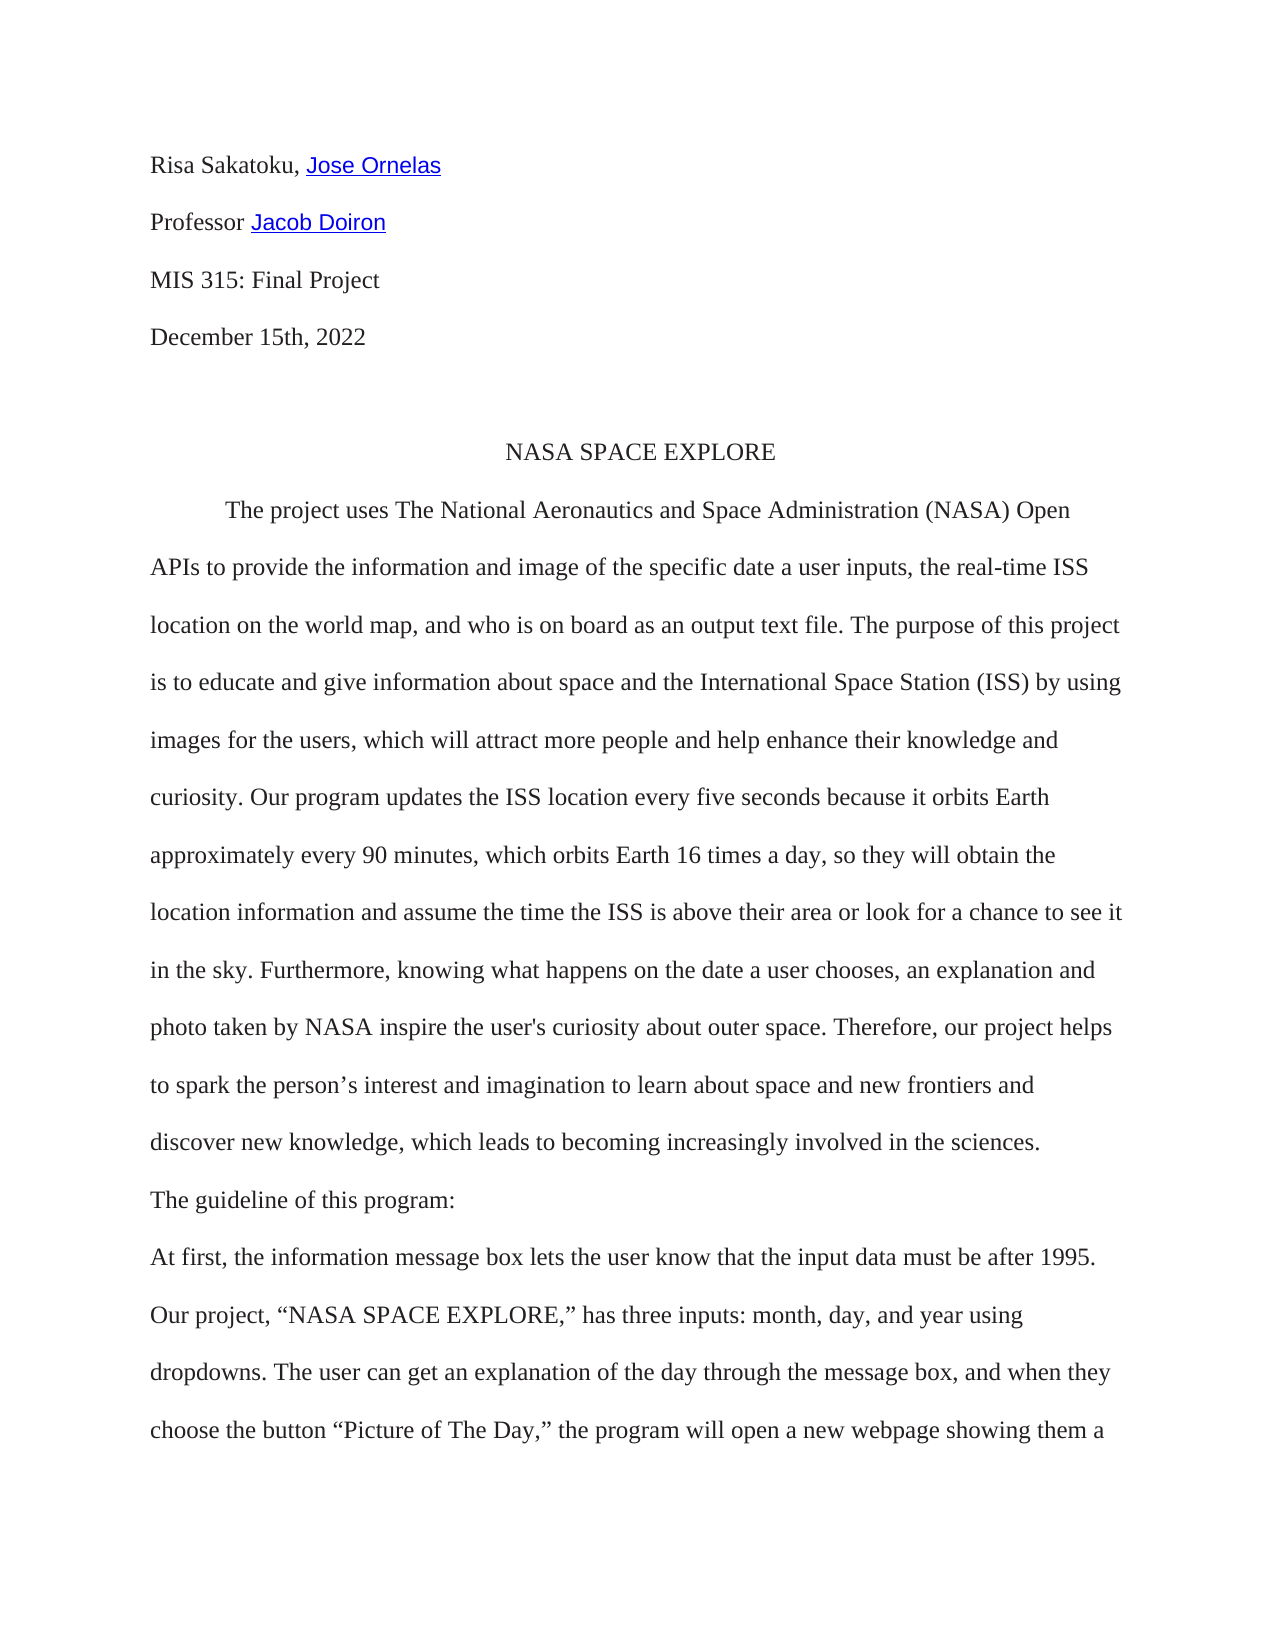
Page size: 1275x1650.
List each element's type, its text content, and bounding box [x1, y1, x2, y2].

text Risa Sakatoku, Jose Ornelas [150, 150, 1125, 179]
text NASA SPACE EXPLORE [150, 437, 1125, 466]
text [150, 1242, 1125, 1444]
text Professor Jacob Doiron [150, 207, 1125, 236]
text The project uses The National Aeronautics and Space Administration (NASA) Open APIs to provide the information and image of the specific date a user inputs, the real-time ISS location on the world map, and who is on board as an output text file. The purpose of this project is to educate and give information about space and the International Space Station (ISS) by using images for the users, which will attract more people and help enhance their knowledge and curiosity. Our program updates the ISS location every five seconds because it orbits Earth approximately every 90 minutes, which orbits Earth 16 times a day, so they will obtain the location information and assume the time the ISS is above their area or look for a chance to see it in the sky. Furthermore, knowing what happens on the date a user chooses, an explanation and photo taken by NASA inspire the user's curiosity about outer space. Therefore, our project helps to spark the person’s interest and imagination to learn about space and new frontiers and discover new knowledge, which leads to becoming increasingly involved in the sciences. [150, 495, 1125, 1156]
text MIS 315: Final Project [150, 265, 1125, 294]
text The guideline of this program: [150, 1185, 1125, 1214]
text December 15th, 2022 [150, 322, 1125, 351]
